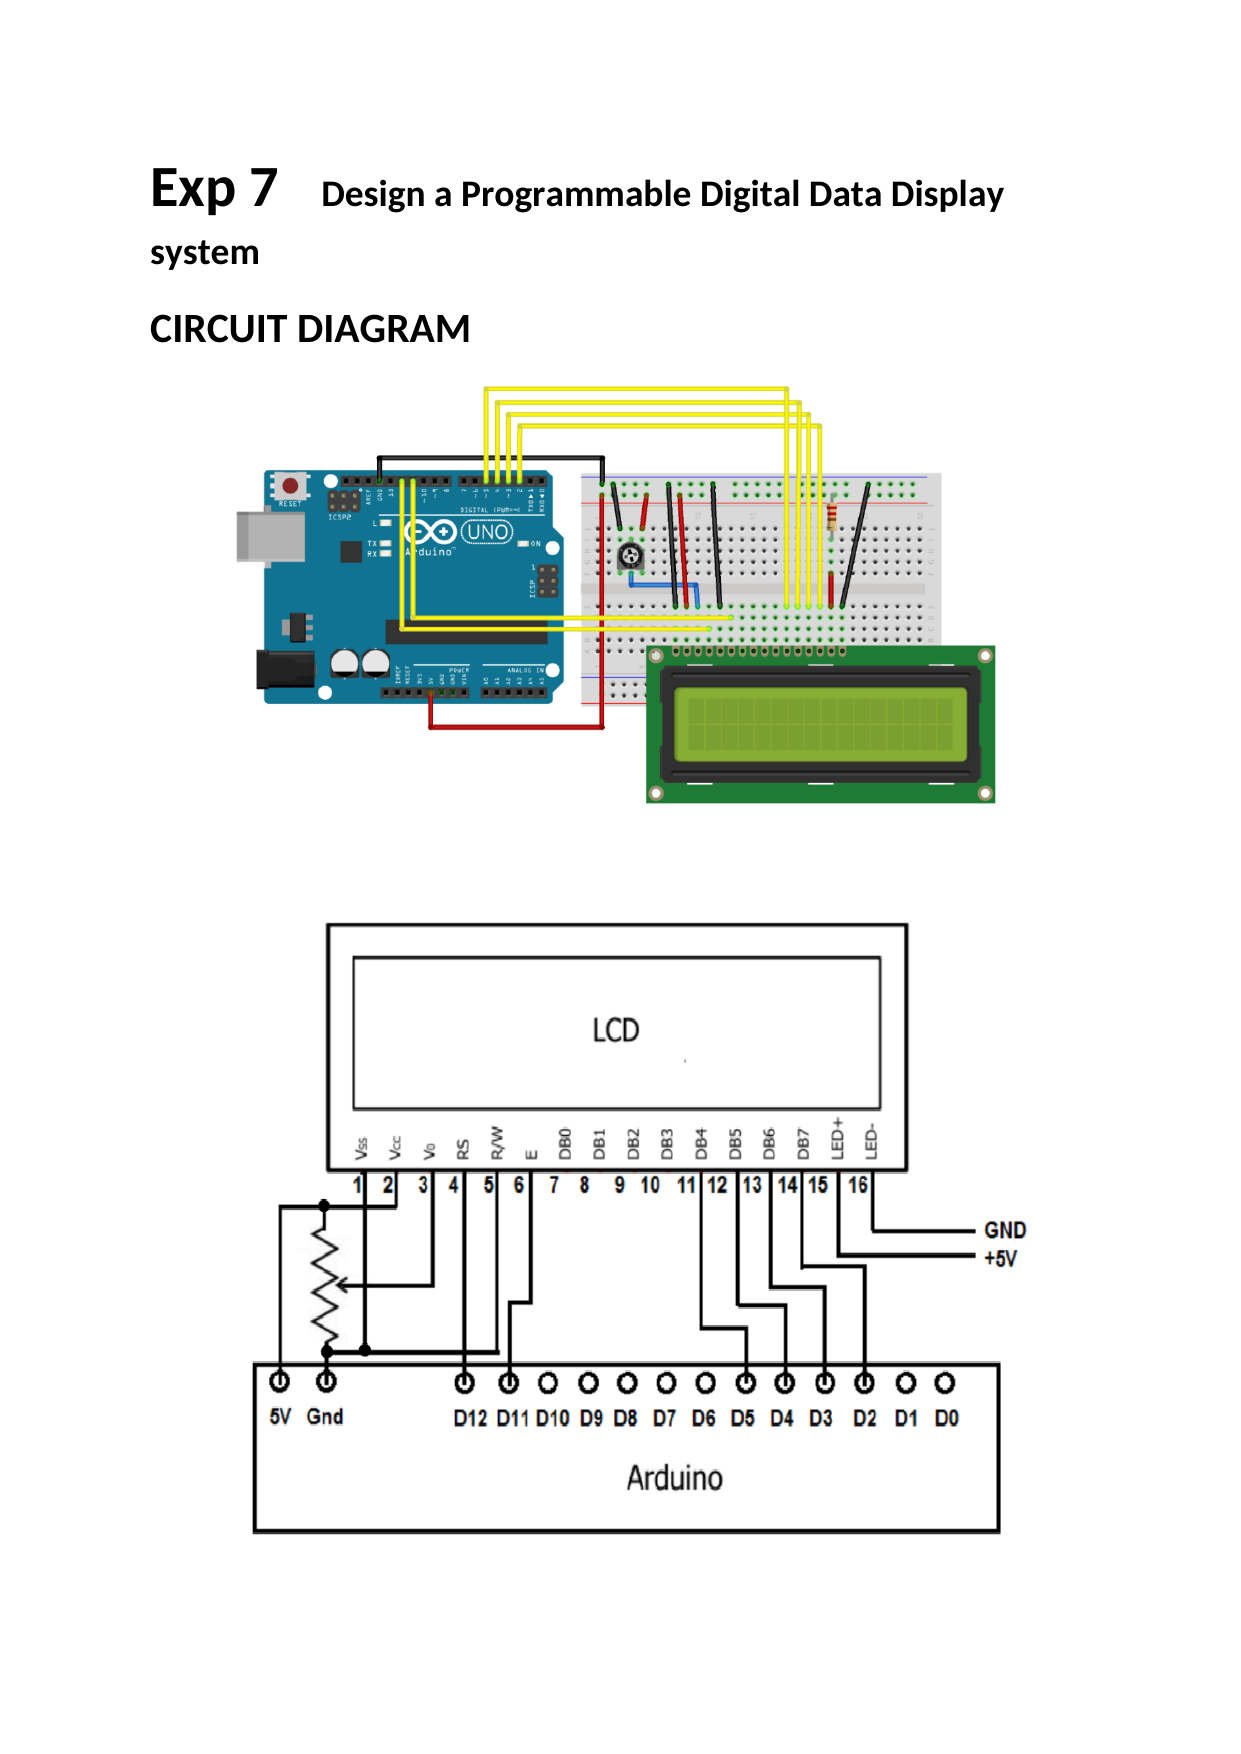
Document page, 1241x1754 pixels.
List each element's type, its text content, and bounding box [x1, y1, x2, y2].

picture [150, 913, 1092, 1552]
text Exp 7 Design a Programmable Digital Data Display system [150, 150, 1090, 274]
text CIRCUIT DIAGRAM [150, 302, 1090, 352]
picture [150, 381, 1091, 810]
